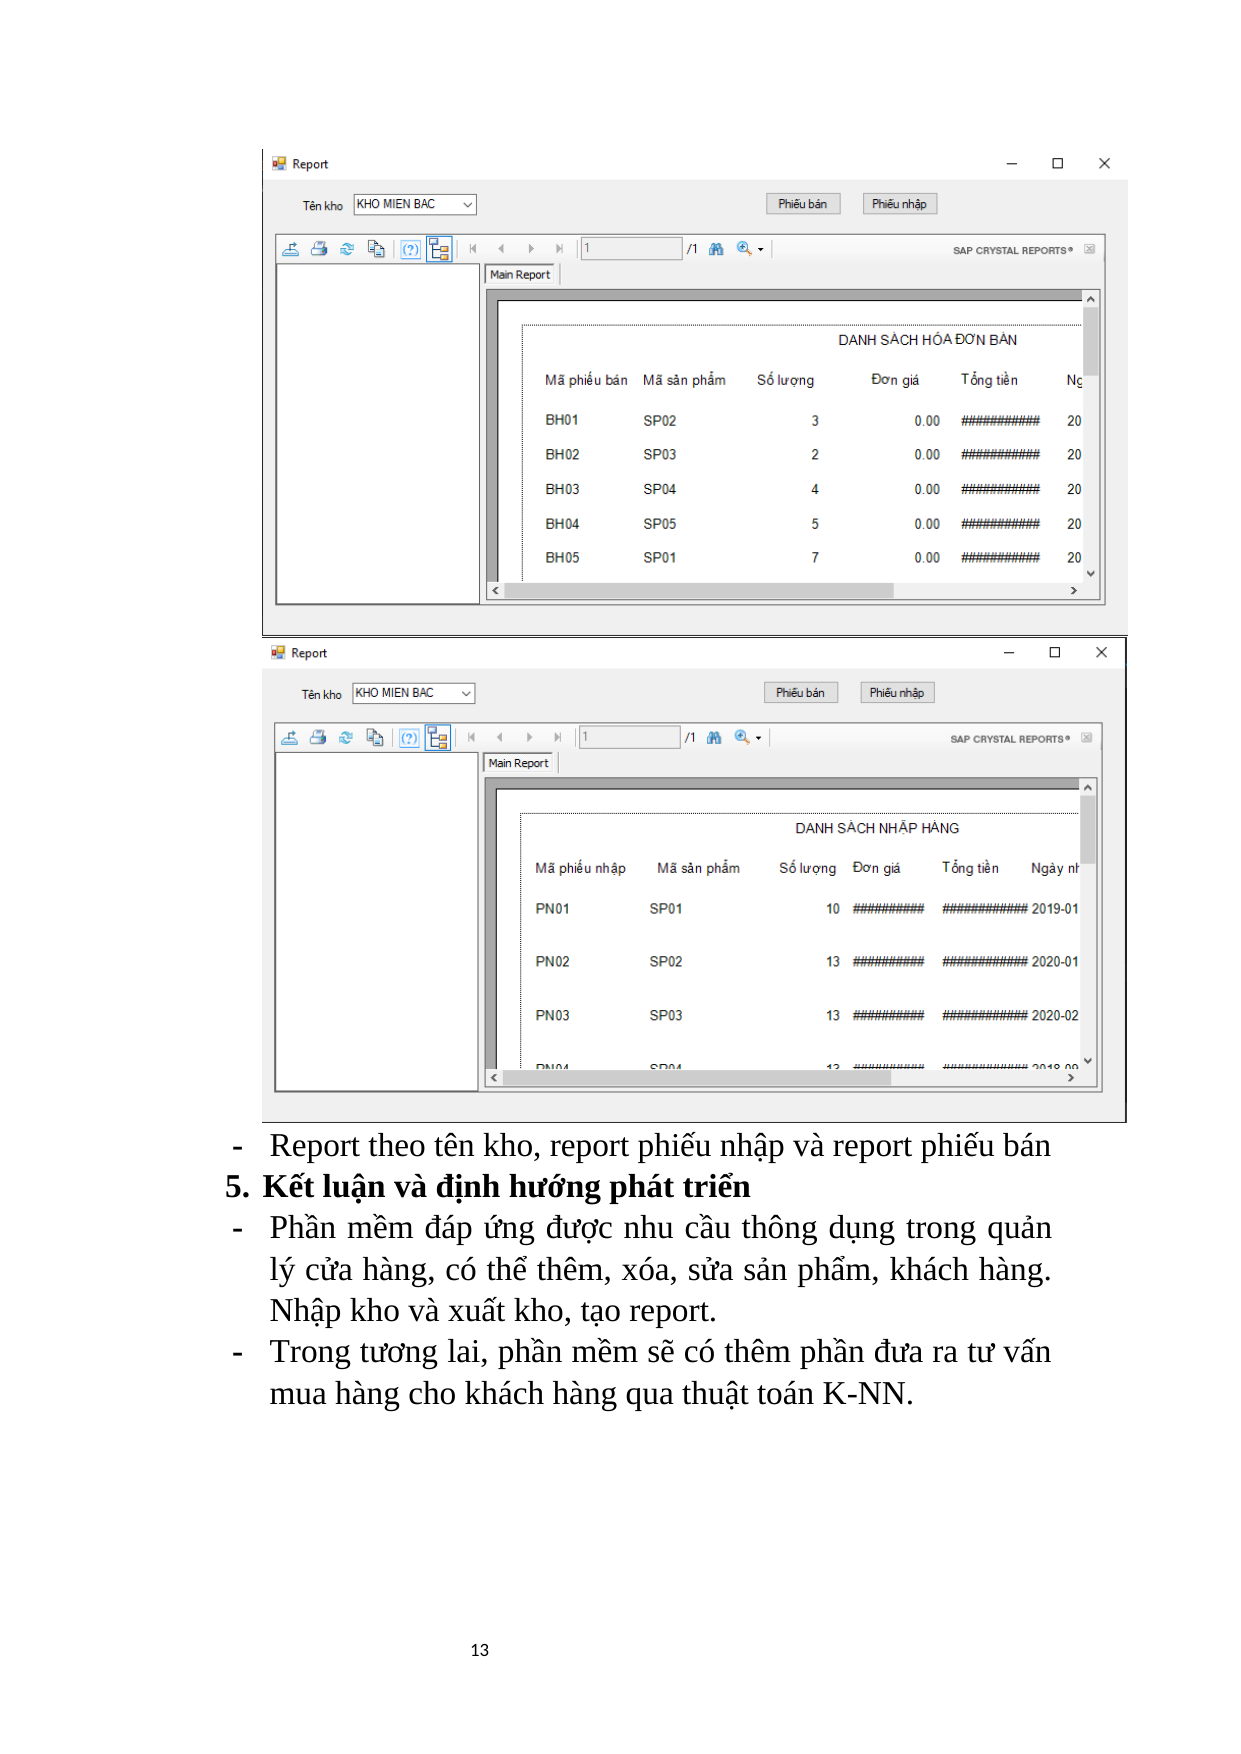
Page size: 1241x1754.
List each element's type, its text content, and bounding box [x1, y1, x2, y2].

picture [262, 637, 1127, 1123]
list Kết luận và định hướng phát triển [225, 1166, 1053, 1205]
list Phần mềm đáp ứng được nhu cầu thông dụng trong quản lý cửa hàng, có thể thêm, xóa, sửa sản phẩm, khách hàng. Nhập kho và xuất kho, tạo report. [232, 1208, 1053, 1329]
list Trong tương lai, phần mềm sẽ có thêm phần đưa ra tư vấn mua hàng cho khách hàng qua thuật toán K-NN. [232, 1332, 1053, 1411]
picture [262, 149, 1128, 636]
list Report theo tên kho, report phiếu nhập và report phiếu bán [232, 1125, 1053, 1163]
